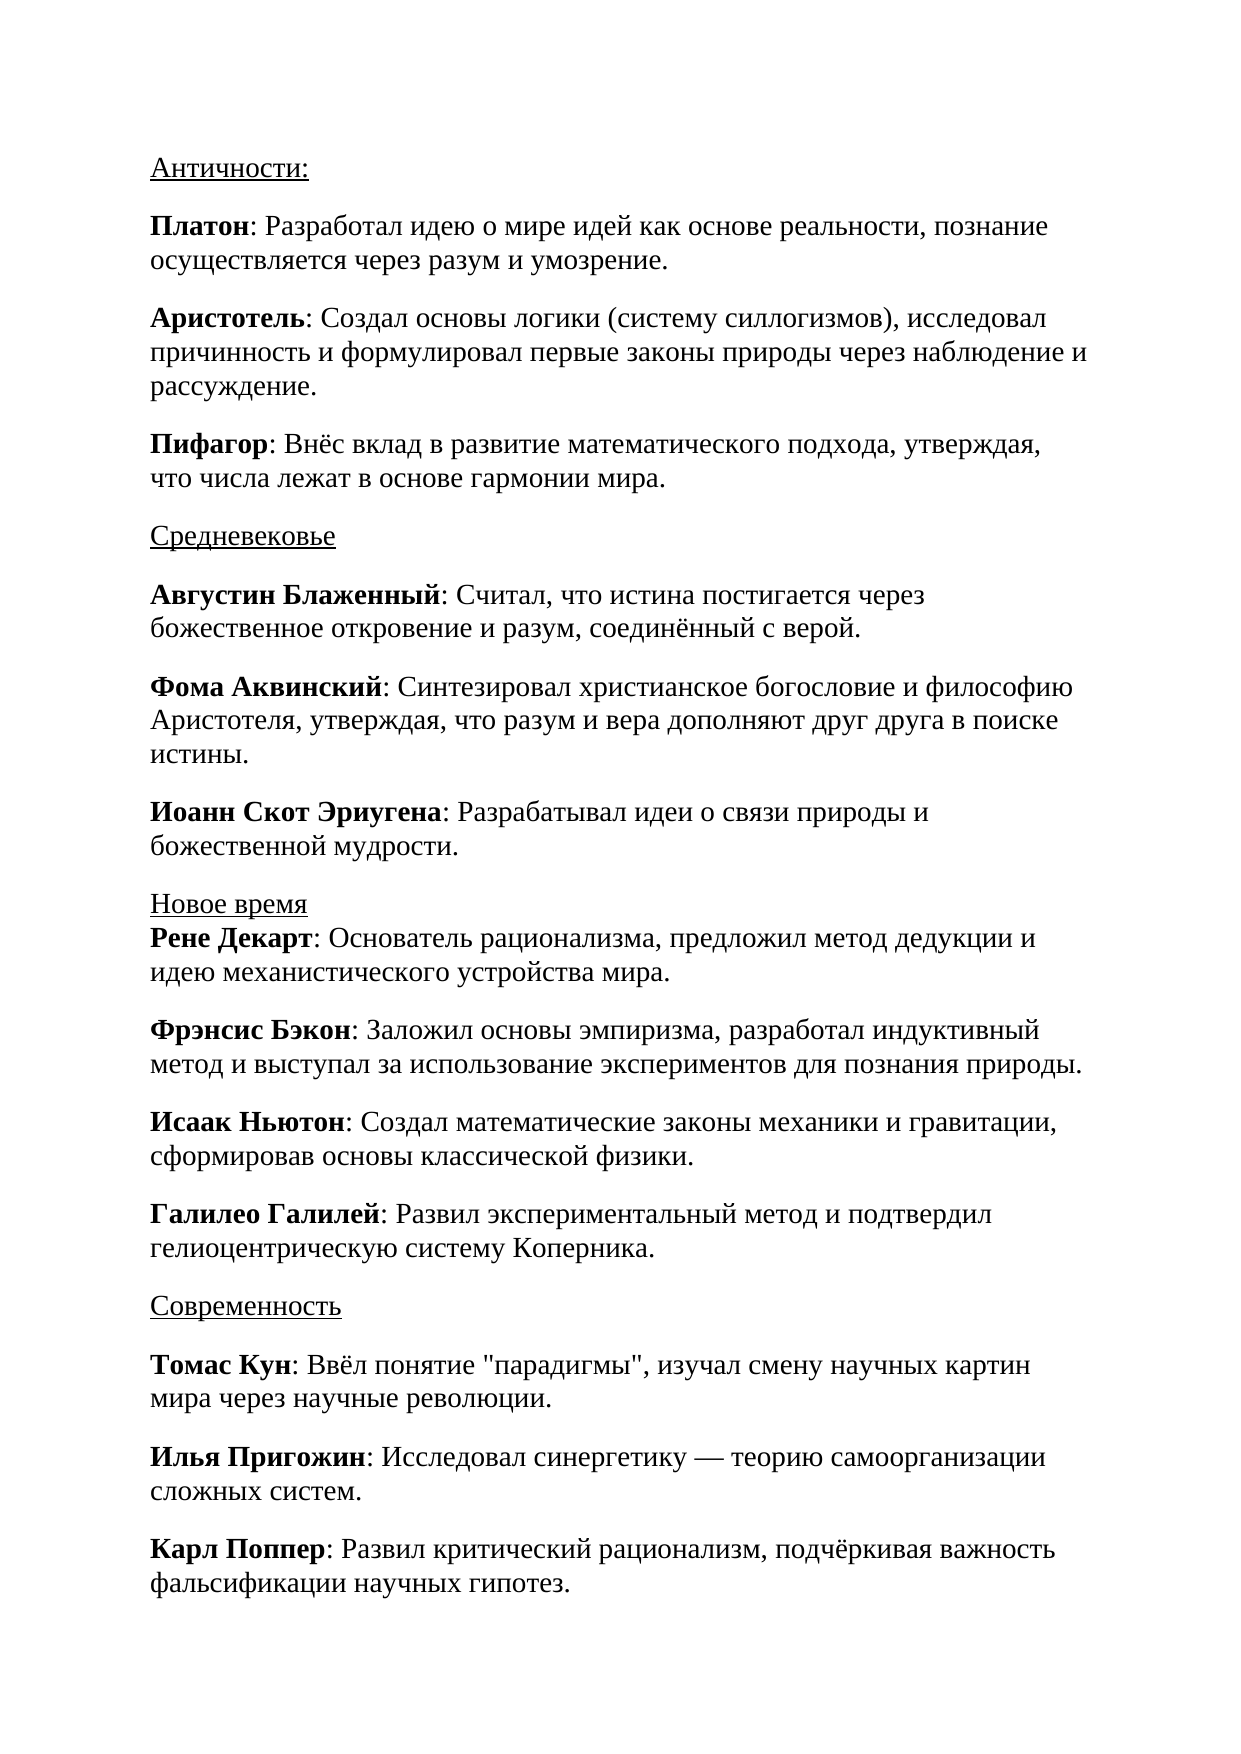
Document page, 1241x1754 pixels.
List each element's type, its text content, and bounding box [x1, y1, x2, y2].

text Новое время Рене Декарт: Основатель рационализма, предложил метод дедукции и идею механистического устройства мира. [150, 887, 1090, 987]
text Фрэнсис Бэкон: Заложил основы эмпиризма, разработал индуктивный метод и выступал за использование экспериментов для познания природы. [150, 1012, 1090, 1079]
text Томас Кун: Ввёл понятие "парадигмы", изучал смену научных картин мира через научные революции. [150, 1347, 1090, 1414]
text Илья Пригожин: Исследовал синергетику — теорию самоорганизации сложных систем. [150, 1439, 1090, 1506]
text Исаак Ньютон: Создал математические законы механики и гравитации, сформировав основы классической физики. [150, 1104, 1090, 1171]
text Фома Аквинский: Синтезировал христианское богословие и философию Аристотеля, утверждая, что разум и вера дополняют друг друга в поиске истины. [150, 669, 1090, 769]
text Аристотель: Создал основы логики (систему силлогизмов), исследовал причинность и формулировал первые законы природы через наблюдение и рассуждение. [150, 301, 1090, 401]
text Платон: Разработал идею о мире идей как основе реальности, познание осуществляется через разум и умозрение. [150, 208, 1090, 276]
text Античности: [150, 150, 1090, 183]
text Современность [150, 1288, 1090, 1322]
text Карл Поппер: Развил критический рационализм, подчёркивая важность фальсификации научных гипотез. [150, 1531, 1090, 1598]
text Средневековье [150, 518, 1090, 552]
text Августин Блаженный: Считал, что истина постигается через божественное откровение и разум, соединённый с верой. [150, 577, 1090, 644]
text Пифагор: Внёс вклад в развитие математического подхода, утверждая, что числа лежат в основе гармонии мира. [150, 426, 1090, 493]
text Иоанн Скот Эриугена: Разрабатывал идеи о связи природы и божественной мудрости. [150, 794, 1090, 862]
text Галилео Галилей: Развил экспериментальный метод и подтвердил гелиоцентрическую систему Коперника. [150, 1196, 1090, 1263]
